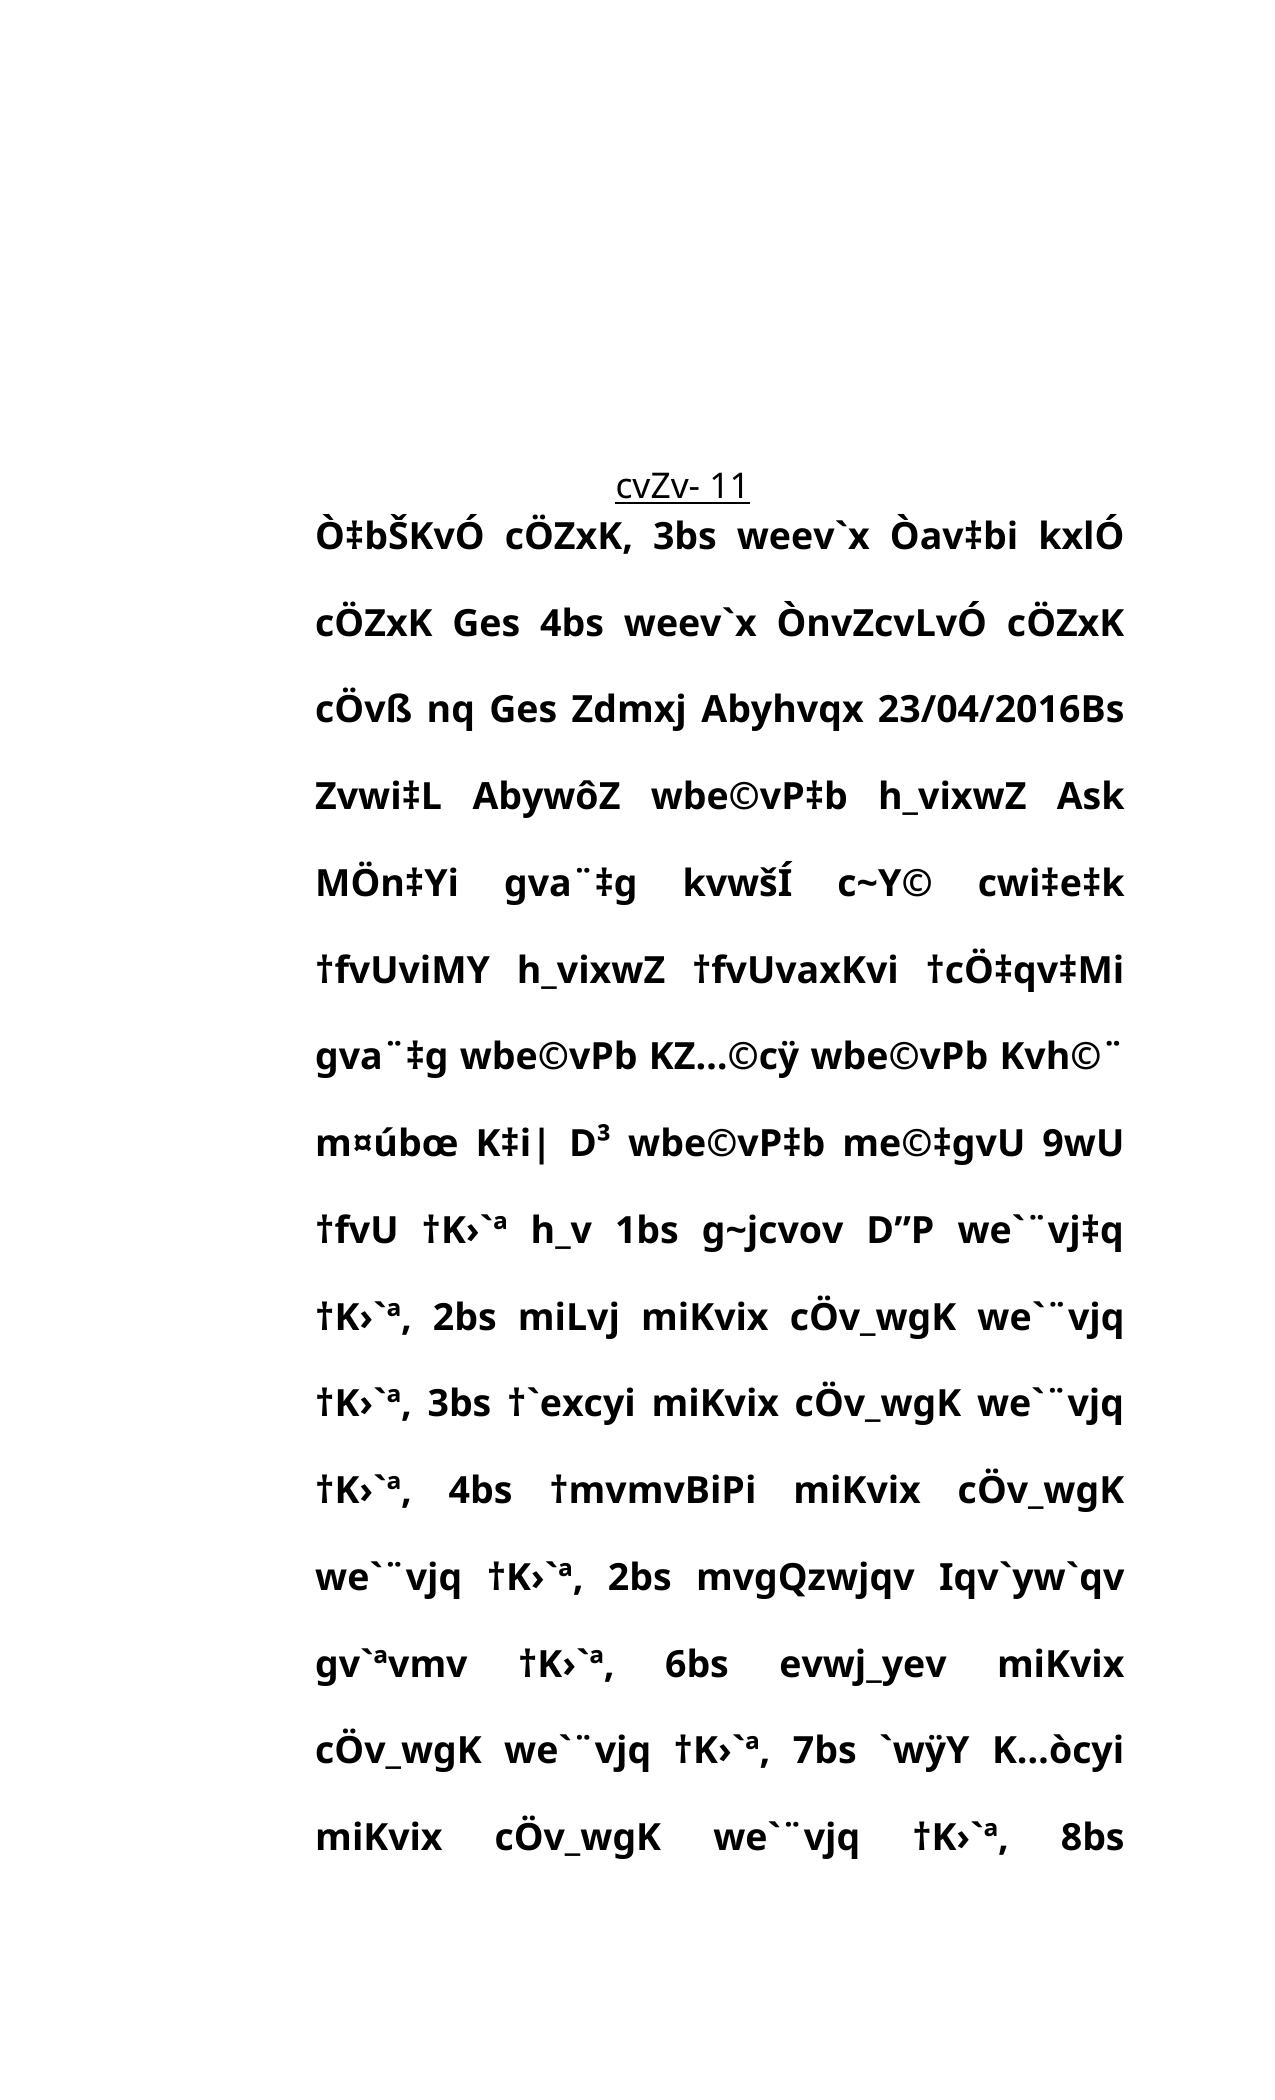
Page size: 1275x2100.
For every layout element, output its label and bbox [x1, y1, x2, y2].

list [277, 509, 1125, 1862]
